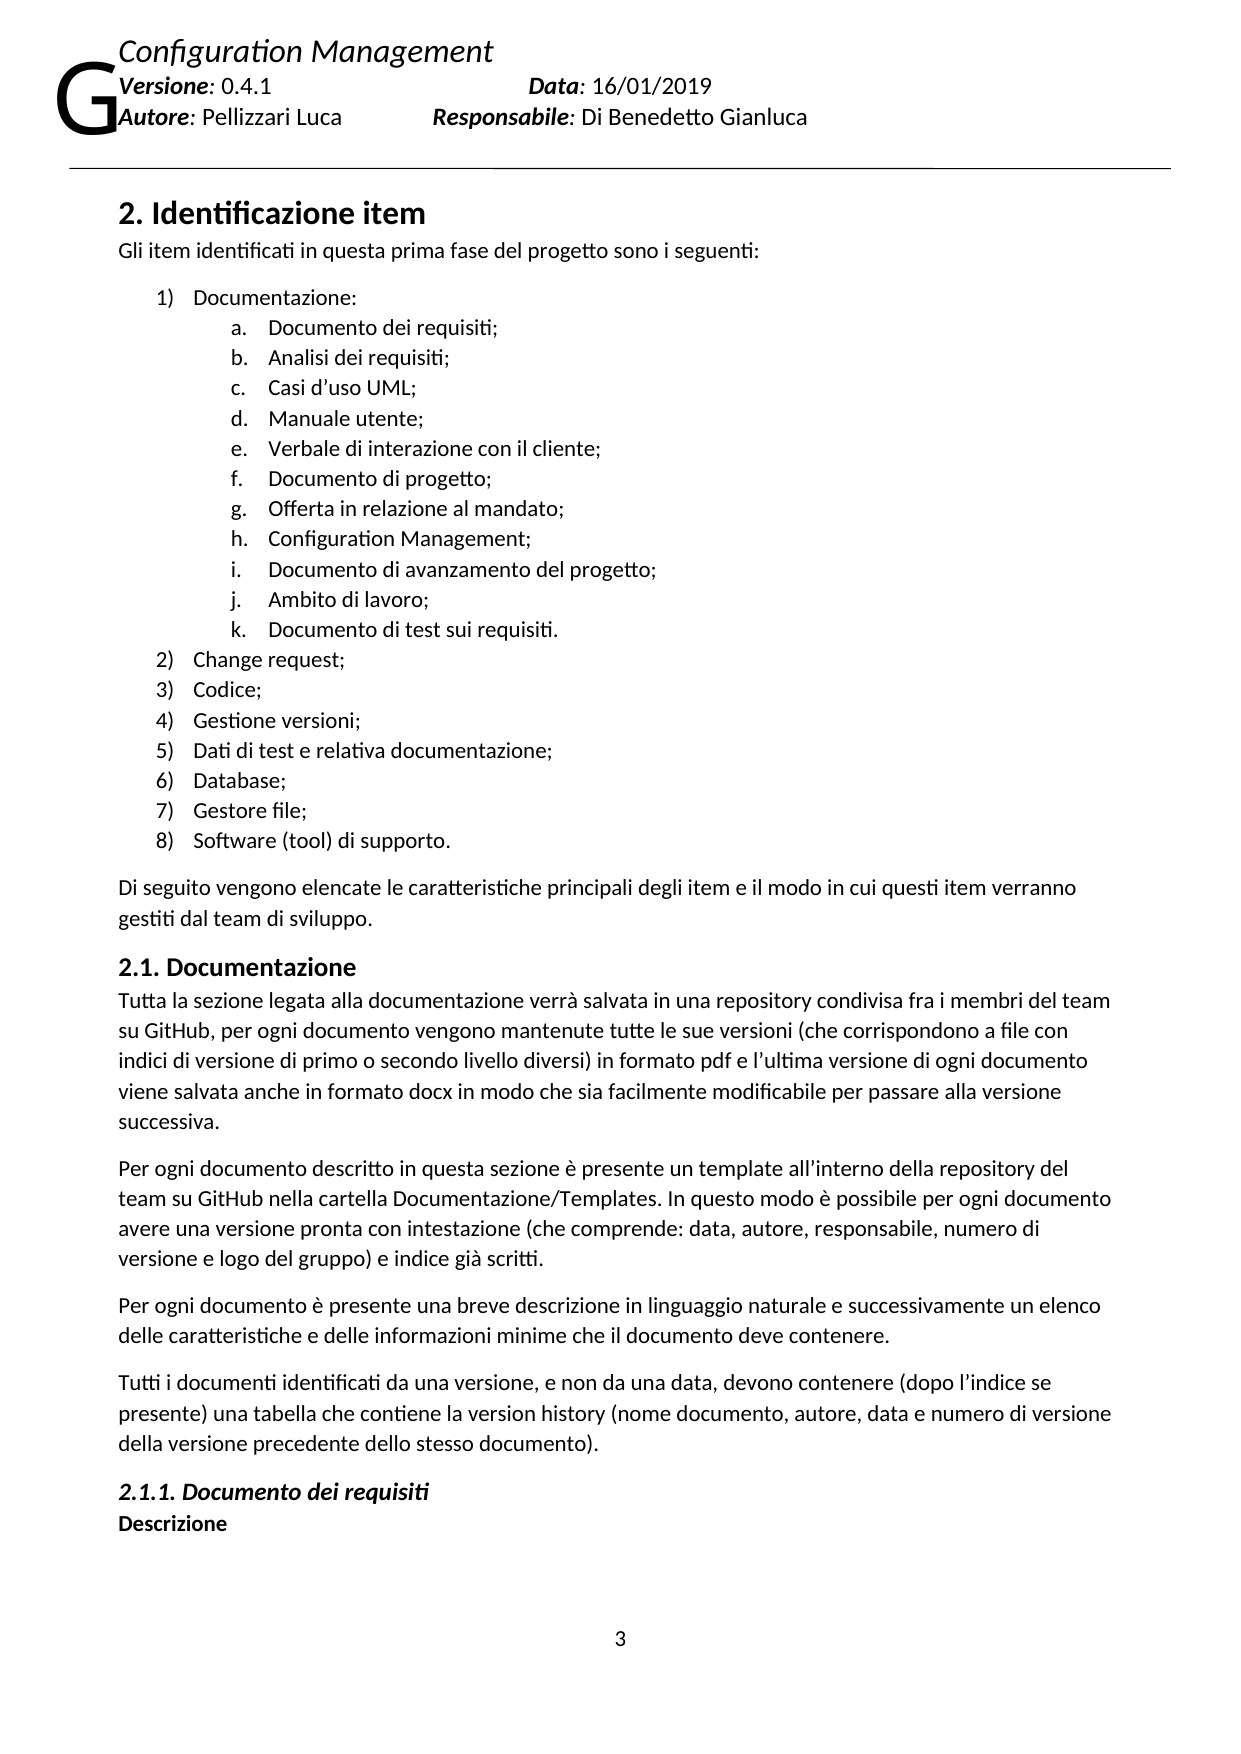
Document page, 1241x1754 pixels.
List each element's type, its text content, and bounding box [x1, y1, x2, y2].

list Database; [156, 766, 1122, 794]
list Documento dei requisiti; [231, 313, 1122, 341]
list Ambito di lavoro; [231, 585, 1122, 613]
text Descrizione [118, 1509, 1122, 1537]
list Verbale di interazione con il cliente; [231, 434, 1122, 462]
list Software (tool) di supporto. [156, 827, 1122, 854]
subtitle 2.1. Documentazione [118, 951, 1122, 983]
list Documento di avanzamento del progetto; [231, 555, 1122, 583]
list Change request; [156, 645, 1122, 673]
list Analisi dei requisiti; [231, 343, 1122, 371]
list Manuale utente; [231, 404, 1122, 432]
list Codice; [156, 676, 1122, 703]
list Offerta in relazione al mandato; [231, 494, 1122, 522]
subtitle 2. Identificazione item [118, 192, 1122, 233]
text Per ogni documento è presente una breve descrizione in linguaggio naturale e successivamente un elenco delle caratteristiche e delle informazioni minime che il documento deve contenere. [118, 1291, 1122, 1349]
list Casi d’uso UML; [231, 373, 1122, 401]
text Tutta la sezione legata alla documentazione verrà salvata in una repository condivisa fra i membri del team su GitHub, per ogni documento vengono mantenute tutte le sue versioni (che corrispondono a file con indici di versione di primo o secondo livello diversi) in formato pdf e l’ultima versione di ogni documento viene salvata anche in formato docx in modo che sia facilmente modificabile per passare alla versione successiva. [118, 986, 1122, 1135]
list Configuration Management; [231, 524, 1122, 552]
list Gestione versioni; [156, 706, 1122, 734]
text Gli item identificati in questa prima fase del progetto sono i seguenti: [118, 236, 1122, 264]
text Tutti i documenti identificati da una versione, e non da una data, devono contenere (dopo l’indice se presente) una tabella che contiene la version history (nome documento, autore, data e numero di versione della versione precedente dello stesso documento). [118, 1368, 1122, 1457]
list Gestore file; [156, 796, 1122, 824]
list Documentazione: [156, 283, 1122, 311]
text Per ogni documento descritto in questa sezione è presente un template all’interno della repository del team su GitHub nella cartella Documentazione/Templates. In questo modo è possibile per ogni documento avere una versione pronta con intestazione (che comprende: data, autore, responsabile, numero di versione e logo del gruppo) e indice già scritti. [118, 1154, 1122, 1272]
subtitle 2.1.1. Documento dei requisiti [118, 1476, 1122, 1506]
list Documento di test sui requisiti. [231, 615, 1122, 643]
text Di seguito vengono elencate le caratteristiche principali degli item e il modo in cui questi item verranno gestiti dal team di sviluppo. [118, 873, 1122, 932]
list Dati di test e relativa documentazione; [156, 736, 1122, 764]
list Documento di progetto; [231, 464, 1122, 492]
